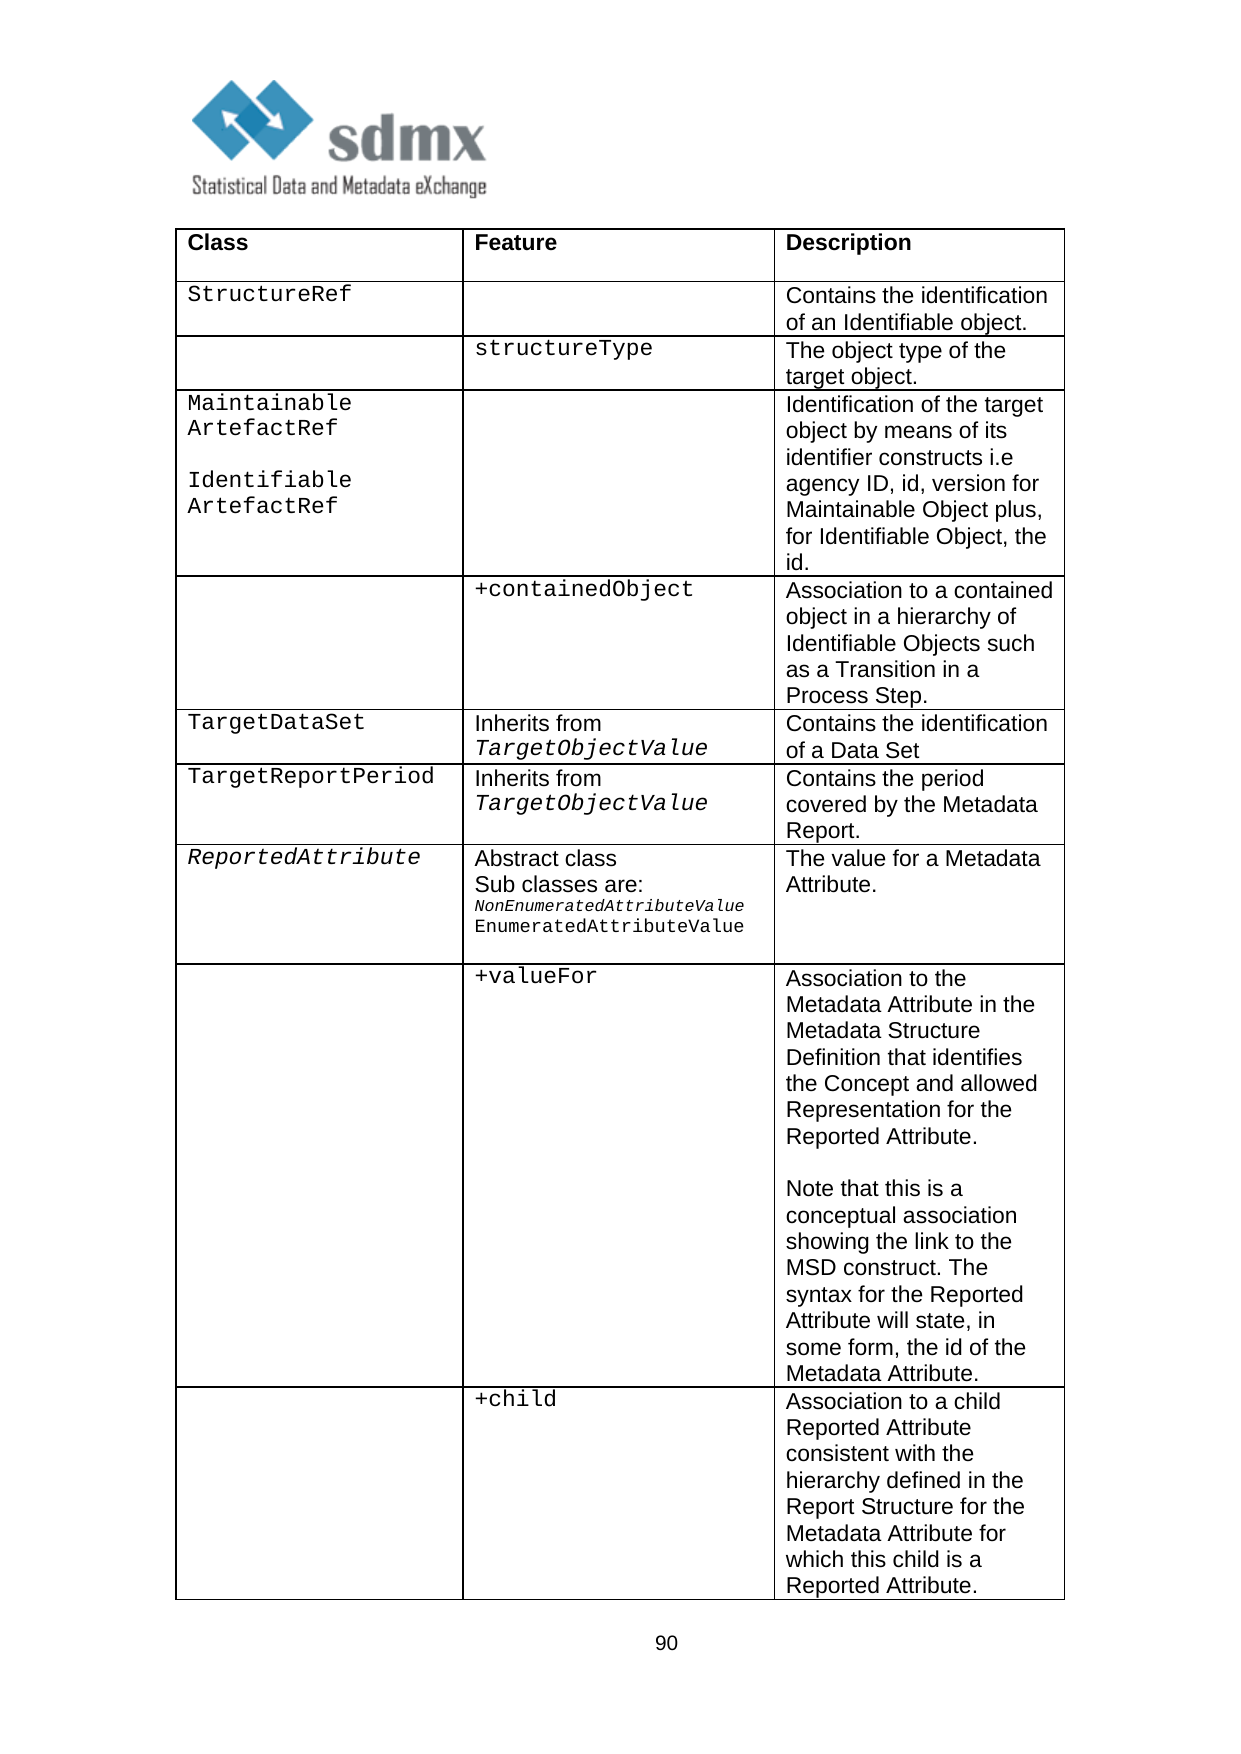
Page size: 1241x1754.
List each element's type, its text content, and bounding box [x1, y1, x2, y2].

table_cell +containedObject [464, 577, 774, 709]
table_header Class [177, 230, 462, 281]
table_cell StructureRef [177, 282, 462, 335]
table_cell TargetDataSet [177, 710, 462, 763]
table_cell The value for a Metadata Attribute. [775, 845, 1064, 963]
table_cell Abstract class Sub classes are: NonEnumeratedAttributeValue EnumeratedAttributeValue [464, 845, 774, 963]
table_cell Contains the period covered by the Metadata Report. [775, 765, 1064, 843]
table_cell [177, 1388, 462, 1598]
table_cell Association to a contained object in a hierarchy of Identifiable Objects such as a Transition in a Process Step. [775, 577, 1064, 709]
table_cell structureType [464, 337, 774, 389]
table_header Feature [464, 230, 774, 281]
table_cell Identification of the target object by means of its identifier constructs i.e agency ID, id, version for Maintainable Object plus, for Identifiable Object, the id. [775, 391, 1064, 575]
table_cell [177, 337, 462, 389]
table_cell The object type of the target object. [775, 337, 1064, 389]
table_cell Contains the identification of an Identifiable object. [775, 282, 1064, 335]
table_cell [177, 965, 462, 1386]
table_cell [464, 391, 774, 575]
table_cell Contains the identification of a Data Set [775, 710, 1064, 763]
table_cell [177, 577, 462, 709]
picture [192, 80, 495, 202]
table_cell Inherits from TargetObjectValue [464, 765, 774, 843]
table_cell [464, 282, 774, 335]
table_cell ReportedAttribute [177, 845, 462, 963]
table_header Description [775, 230, 1064, 281]
table_cell Association to the Metadata Attribute in the Metadata Structure Definition that identifies the Concept and allowed Representation for the Reported Attribute. Note that this is a conceptual association showing the link to the MSD construct. The syntax for the Reported Attribute will state, in some form, the id of the Metadata Attribute. [775, 965, 1064, 1386]
table_cell +child [464, 1388, 774, 1598]
table_cell Inherits from TargetObjectValue [464, 710, 774, 763]
table_cell Maintainable ArtefactRef Identifiable ArtefactRef [177, 391, 462, 575]
table_cell Association to a child Reported Attribute consistent with the hierarchy defined in the Report Structure for the Metadata Attribute for which this child is a Reported Attribute. [775, 1388, 1064, 1598]
table_cell +valueFor [464, 965, 774, 1386]
table_cell TargetReportPeriod [177, 765, 462, 843]
